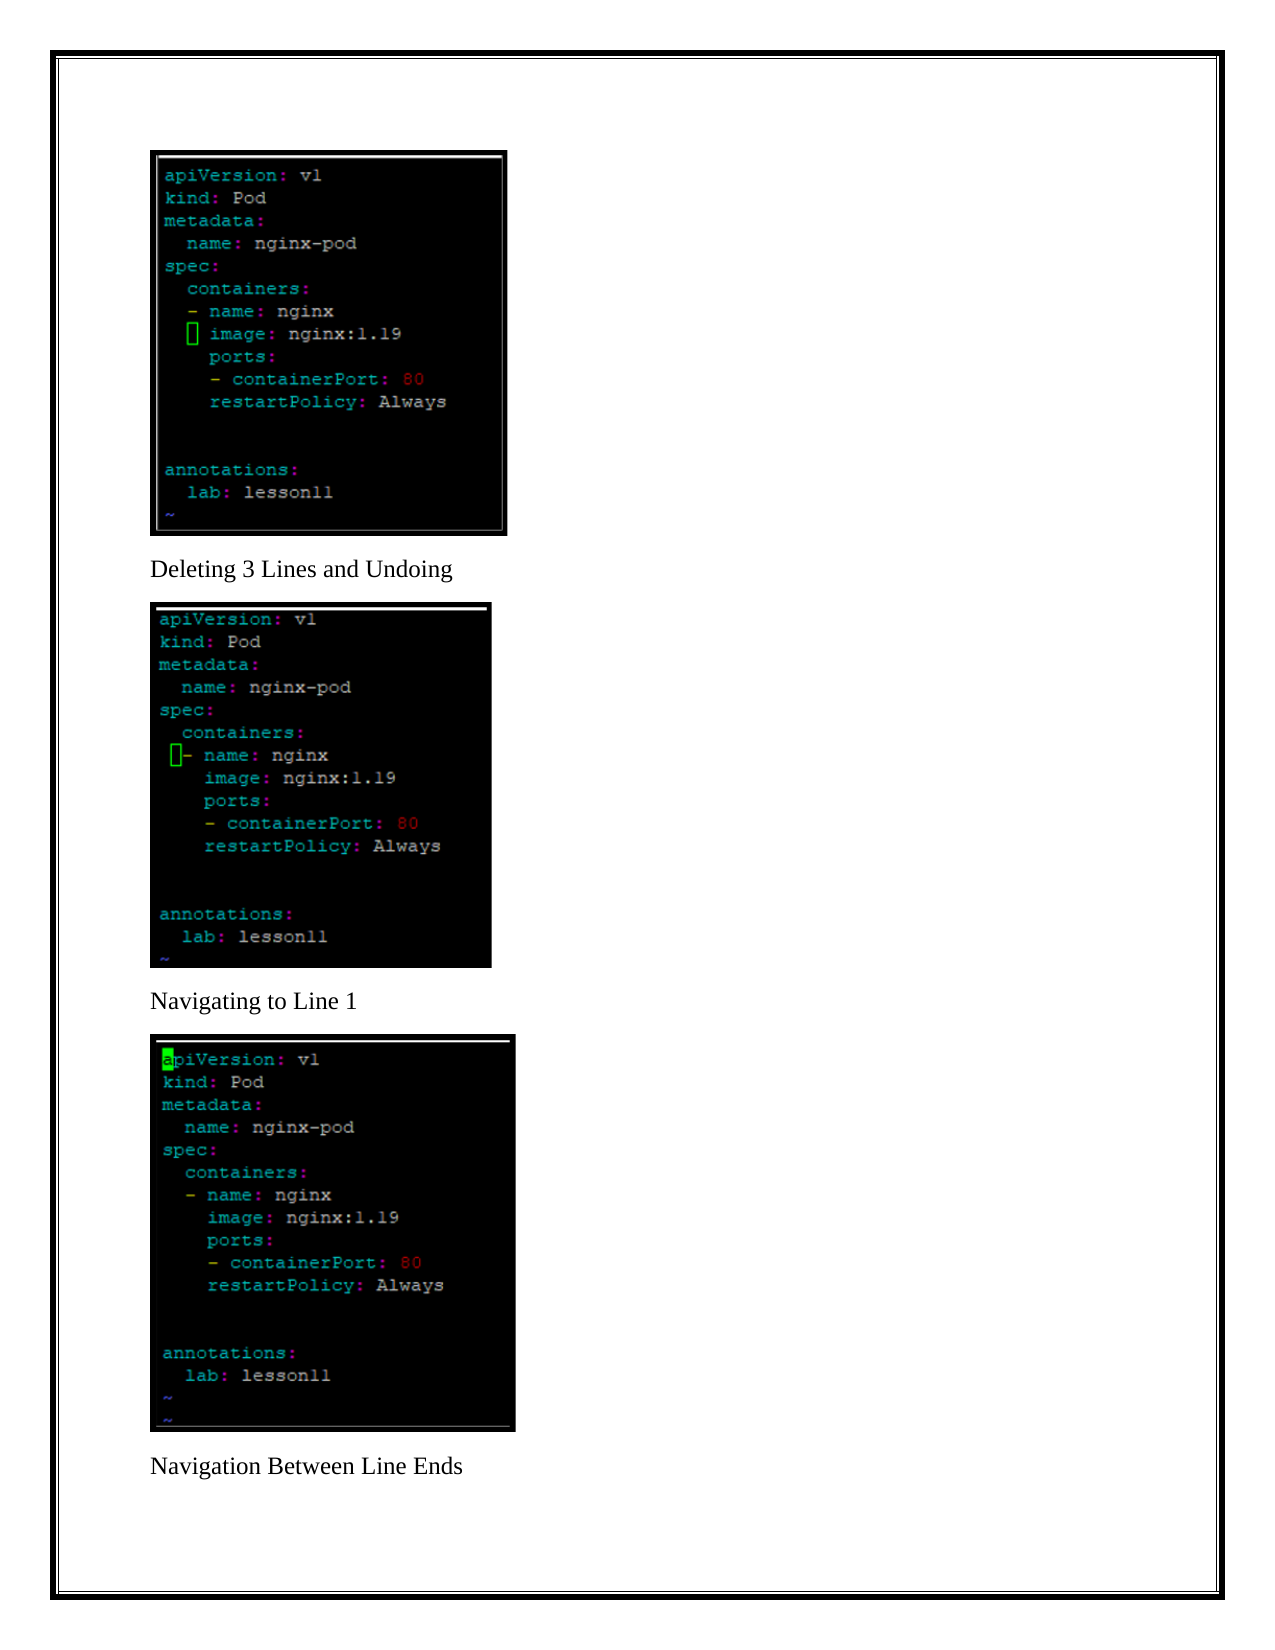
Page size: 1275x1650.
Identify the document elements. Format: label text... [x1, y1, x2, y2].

text Navigation Between Line Ends [150, 1451, 1125, 1480]
text Navigating to Line 1 [150, 986, 1125, 1015]
picture [150, 1034, 516, 1432]
picture [150, 150, 508, 536]
picture [150, 602, 492, 968]
text Deleting 3 Lines and Undoing [150, 554, 1125, 583]
